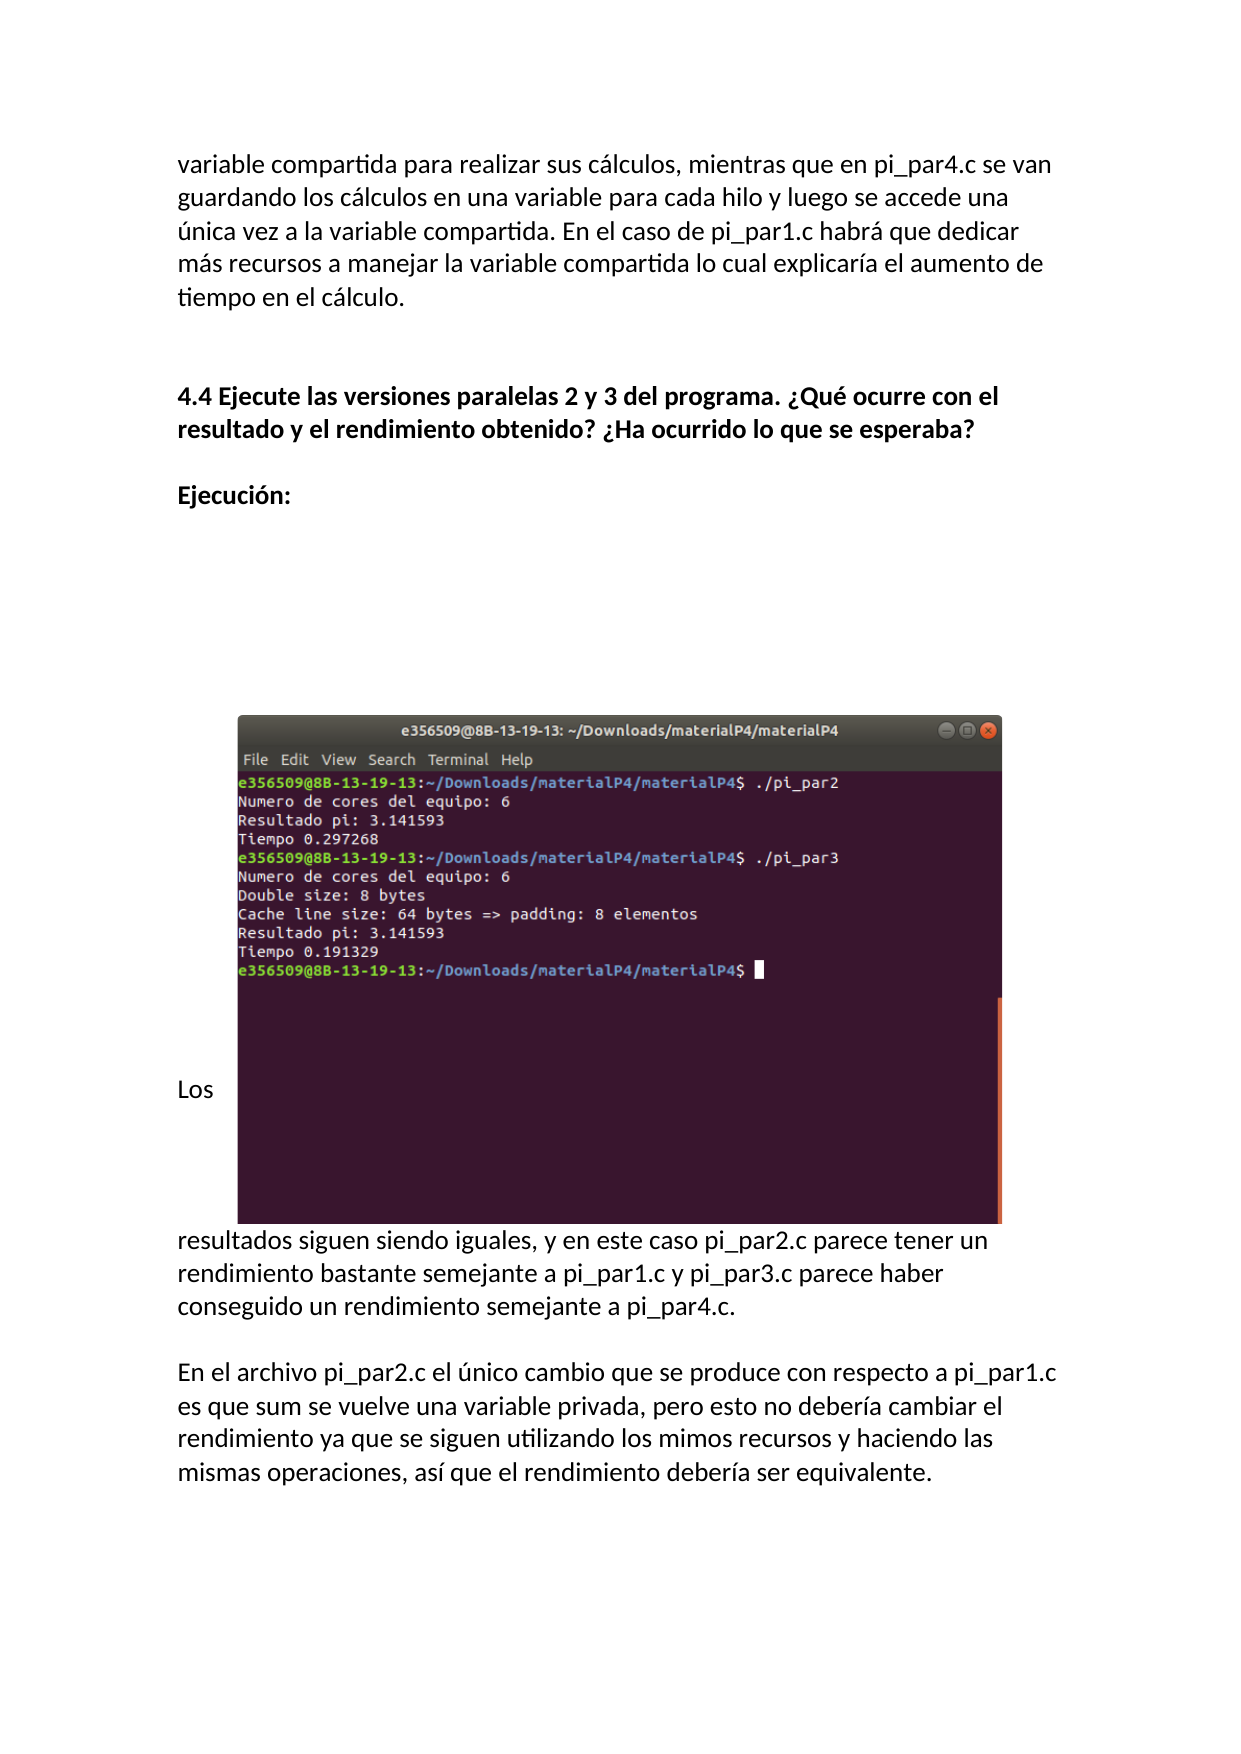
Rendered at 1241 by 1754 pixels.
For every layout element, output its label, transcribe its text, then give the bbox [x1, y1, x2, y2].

picture [237, 715, 1003, 1224]
text Los resultados siguen siendo iguales, y en este caso pi_par2.c parece tener un rendimiento bastante semejante a pi_par1.c y pi_par3.c parece haber conseguido un rendimiento semejante a pi_par4.c. [177, 1072, 1063, 1323]
text En el archivo pi_par2.c el único cambio que se produce con respecto a pi_par1.c es que sum se vuelve una variable privada, pero esto no debería cambiar el rendimiento ya que se siguen utilizando los mimos recursos y haciendo las mismas operaciones, así que el rendimiento debería ser equivalente. [177, 1356, 1063, 1488]
text Ejecución: [177, 478, 1063, 511]
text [177, 148, 1063, 313]
text 4.4 Ejecute las versiones paralelas 2 y 3 del programa. ¿Qué ocurre con el resultado y el rendimiento obtenido? ¿Ha ocurrido lo que se esperaba? [177, 379, 1063, 445]
